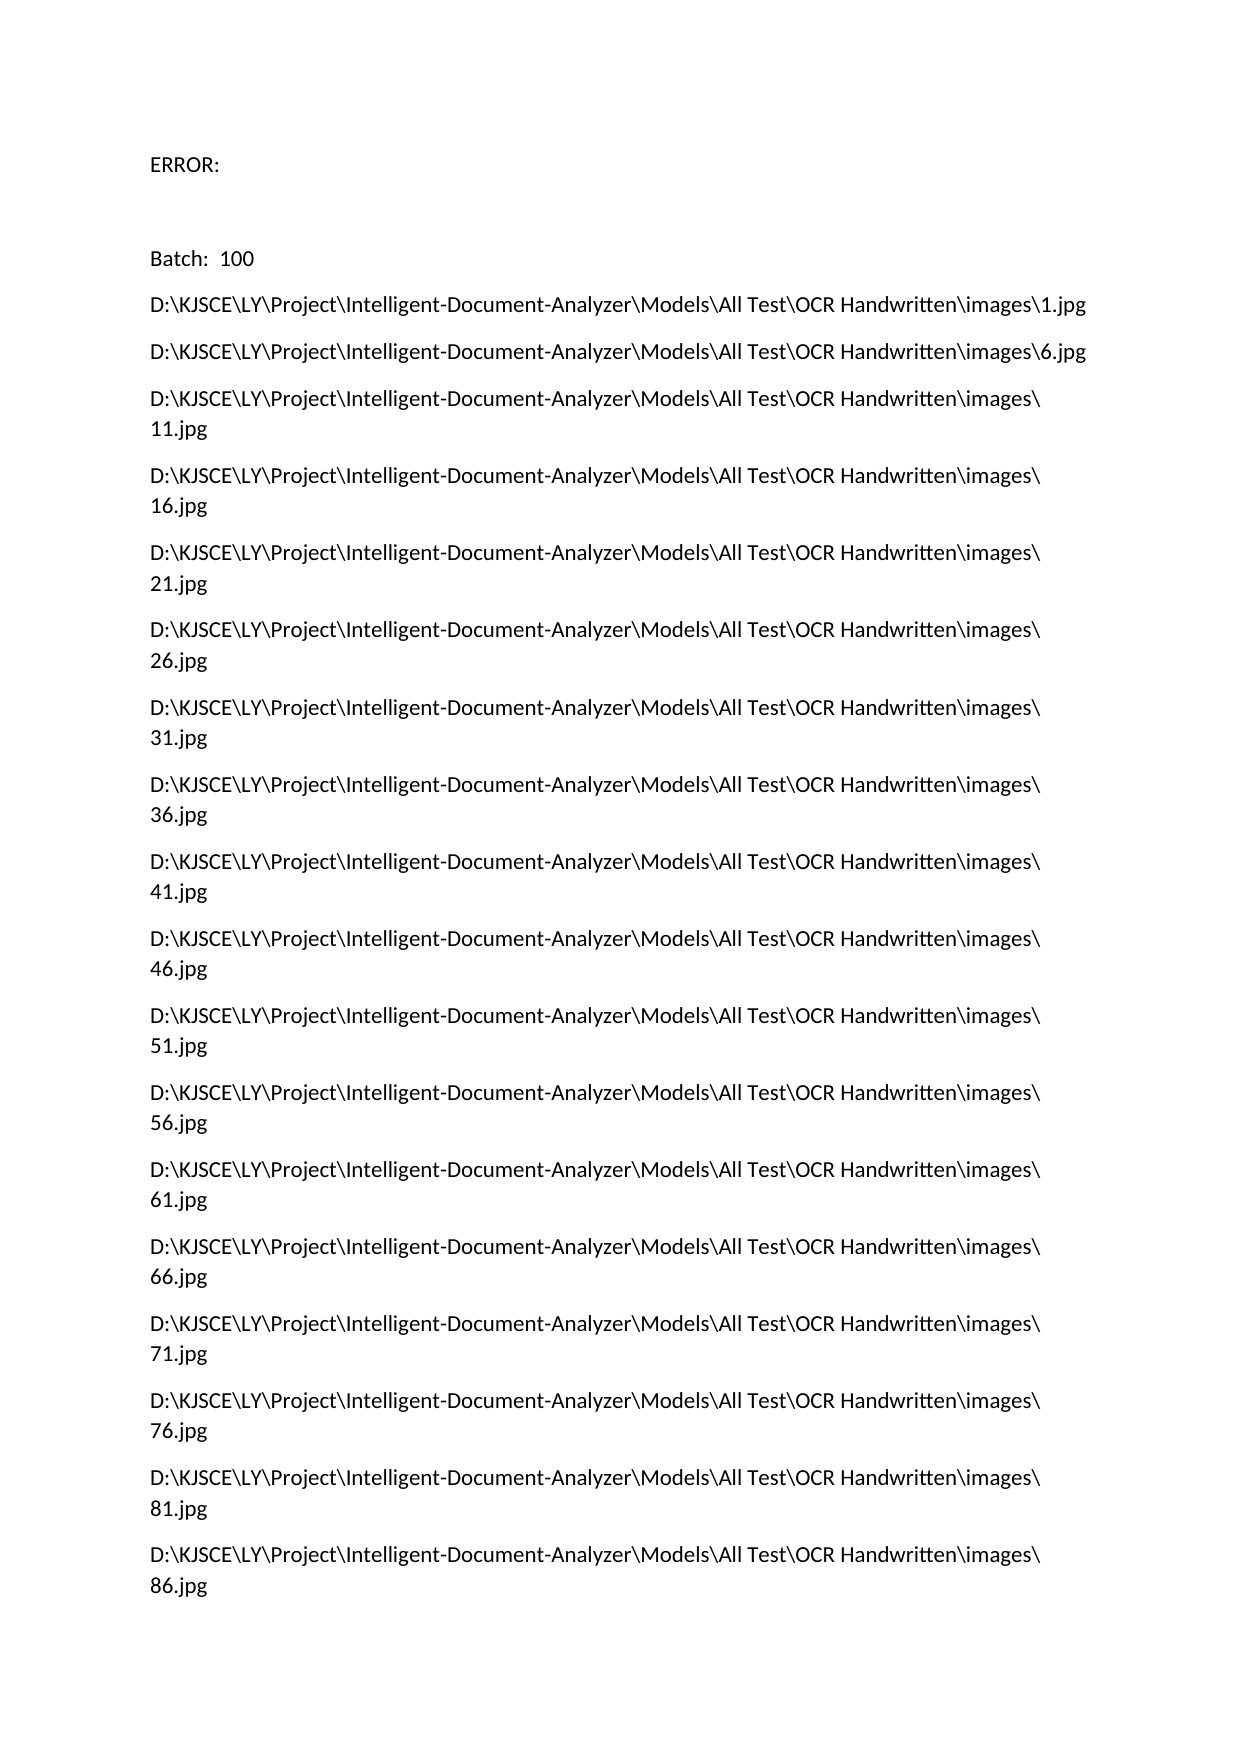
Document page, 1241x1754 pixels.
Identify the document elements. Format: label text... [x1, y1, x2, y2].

text D:\KJSCE\LY\Project\Intelligent-Document-Analyzer\Models\All Test\OCR Handwritten\images\56.jpg [150, 1078, 1090, 1136]
text D:\KJSCE\LY\Project\Intelligent-Document-Analyzer\Models\All Test\OCR Handwritten\images\66.jpg [150, 1232, 1090, 1291]
text D:\KJSCE\LY\Project\Intelligent-Document-Analyzer\Models\All Test\OCR Handwritten\images\41.jpg [150, 847, 1090, 905]
text D:\KJSCE\LY\Project\Intelligent-Document-Analyzer\Models\All Test\OCR Handwritten\images\71.jpg [150, 1309, 1090, 1368]
text D:\KJSCE\LY\Project\Intelligent-Document-Analyzer\Models\All Test\OCR Handwritten\images\16.jpg [150, 461, 1090, 520]
text D:\KJSCE\LY\Project\Intelligent-Document-Analyzer\Models\All Test\OCR Handwritten\images\51.jpg [150, 1001, 1090, 1059]
text D:\KJSCE\LY\Project\Intelligent-Document-Analyzer\Models\All Test\OCR Handwritten\images\26.jpg [150, 616, 1090, 674]
text D:\KJSCE\LY\Project\Intelligent-Document-Analyzer\Models\All Test\OCR Handwritten\images\21.jpg [150, 538, 1090, 597]
text D:\KJSCE\LY\Project\Intelligent-Document-Analyzer\Models\All Test\OCR Handwritten\images\31.jpg [150, 693, 1090, 751]
text Batch: 100 [150, 244, 1090, 272]
text D:\KJSCE\LY\Project\Intelligent-Document-Analyzer\Models\All Test\OCR Handwritten\images\6.jpg [150, 337, 1090, 366]
text D:\KJSCE\LY\Project\Intelligent-Document-Analyzer\Models\All Test\OCR Handwritten\images\61.jpg [150, 1155, 1090, 1213]
text ERROR: [150, 150, 1090, 178]
text D:\KJSCE\LY\Project\Intelligent-Document-Analyzer\Models\All Test\OCR Handwritten\images\11.jpg [150, 384, 1090, 443]
text D:\KJSCE\LY\Project\Intelligent-Document-Analyzer\Models\All Test\OCR Handwritten\images\86.jpg [150, 1541, 1090, 1599]
text D:\KJSCE\LY\Project\Intelligent-Document-Analyzer\Models\All Test\OCR Handwritten\images\46.jpg [150, 924, 1090, 982]
text D:\KJSCE\LY\Project\Intelligent-Document-Analyzer\Models\All Test\OCR Handwritten\images\1.jpg [150, 291, 1090, 319]
text D:\KJSCE\LY\Project\Intelligent-Document-Analyzer\Models\All Test\OCR Handwritten\images\36.jpg [150, 770, 1090, 828]
text D:\KJSCE\LY\Project\Intelligent-Document-Analyzer\Models\All Test\OCR Handwritten\images\76.jpg [150, 1386, 1090, 1445]
text D:\KJSCE\LY\Project\Intelligent-Document-Analyzer\Models\All Test\OCR Handwritten\images\81.jpg [150, 1463, 1090, 1522]
